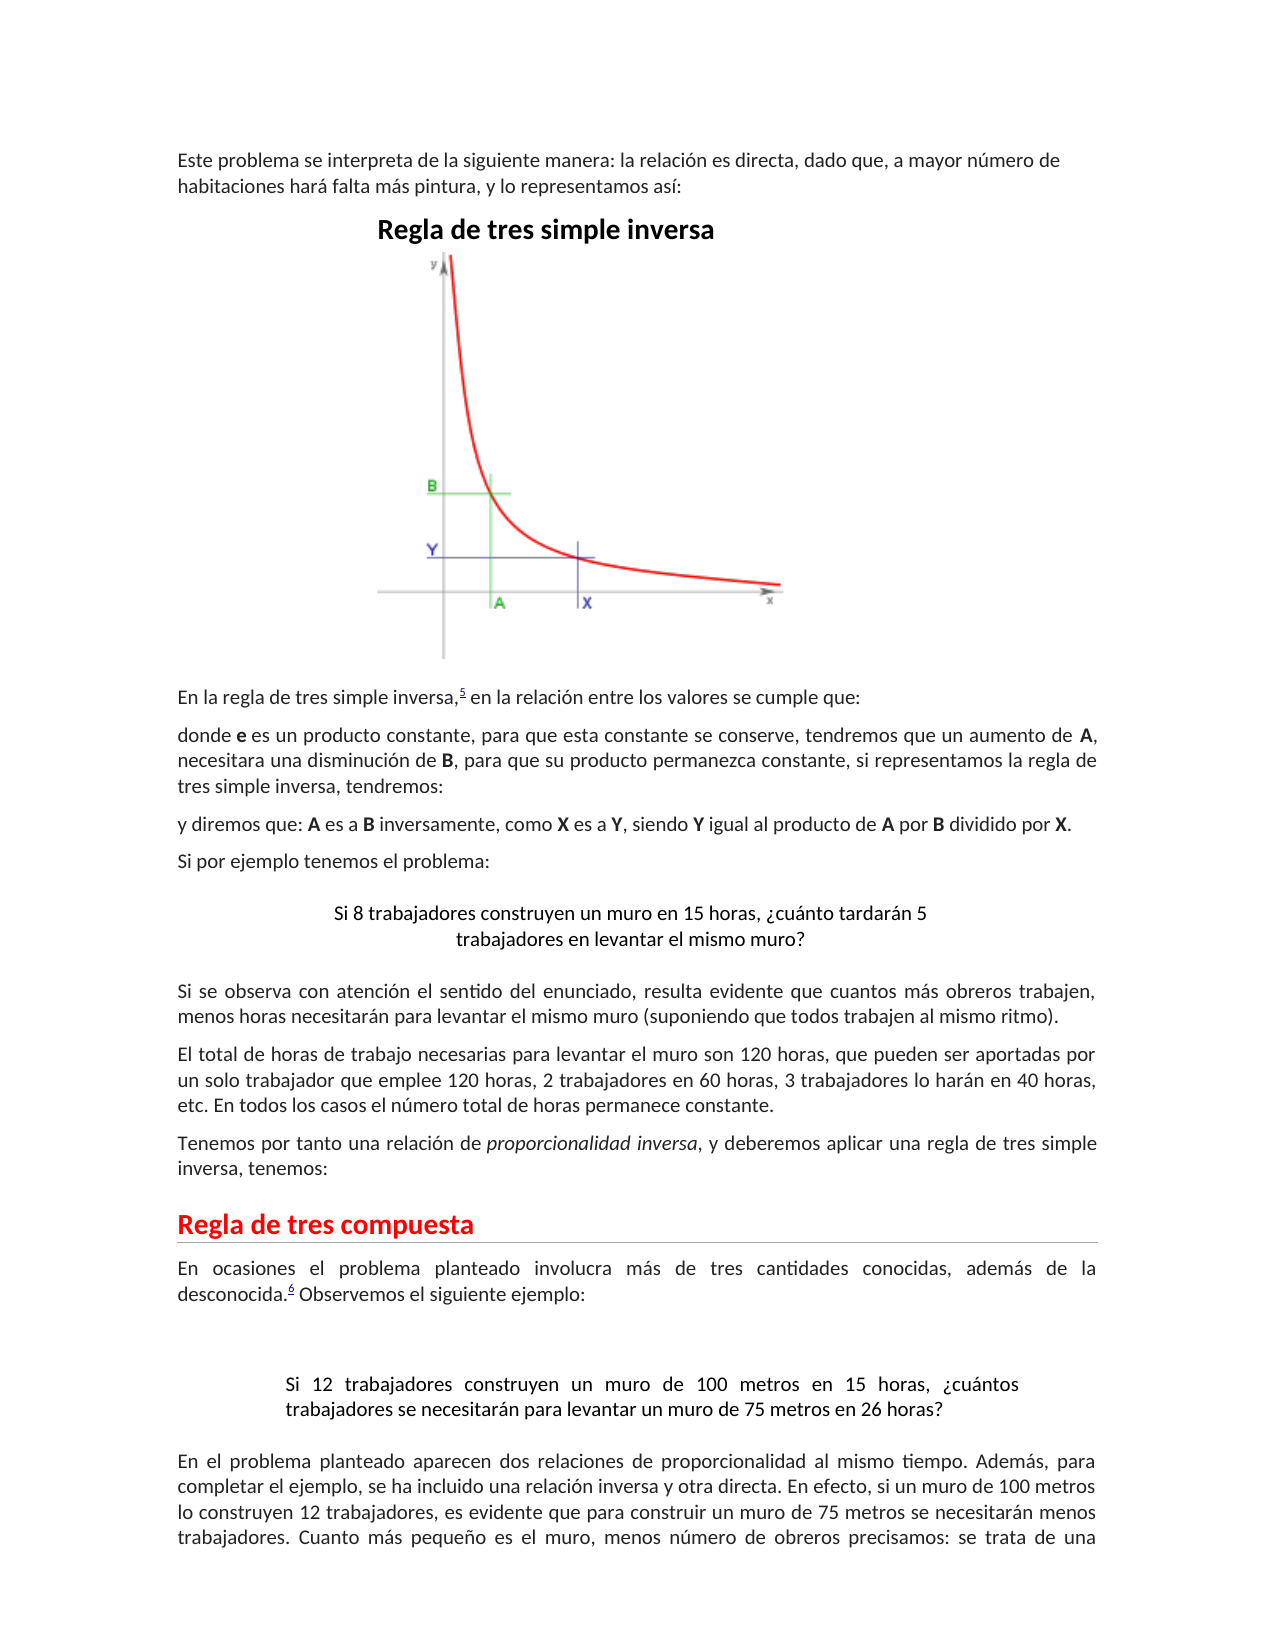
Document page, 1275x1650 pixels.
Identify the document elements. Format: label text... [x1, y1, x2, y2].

text y diremos que: A es a B inversamente, como X es a Y, siendo Y igual al producto de A por B dividido por X. [177, 811, 1098, 836]
text Este problema se interpreta de la siguiente manera: la relación es directa, dado que, a mayor número de habitaciones hará falta más pintura, y lo representamos así: [177, 148, 1098, 198]
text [177, 1448, 1098, 1550]
text donde e es un producto constante, para que esta constante se conserve, tendremos que un aumento de A, necesitara una disminución de B, para que su producto permanezca constante, si representamos la regla de tres simple inversa, tendremos: [177, 722, 1098, 798]
subtitle Regla de tres simple inversa [377, 211, 1098, 247]
table_header Si 8 trabajadores construyen un muro en 15 horas, ¿cuánto tardarán 5 trabajadores en levantar el mismo muro? [284, 887, 978, 966]
table_header Si 12 trabajadores construyen un muro de 100 metros en 15 horas, ¿cuántos trabajadores se necesitarán para levantar un muro de 75 metros en 26 horas? [284, 1357, 1022, 1436]
text Si se observa con atención el sentido del enunciado, resulta evidente que cuantos más obreros trabajen, menos horas necesitarán para levantar el mismo muro (suponiendo que todos trabajen al mismo ritmo). [177, 978, 1098, 1029]
text El total de horas de trabajo necesarias para levantar el muro son 120 horas, que pueden ser aportadas por un solo trabajador que emplee 120 horas, 2 trabajadores en 60 horas, 3 trabajadores lo harán en 40 horas, etc. En todos los casos el número total de horas permanece constante. [177, 1041, 1098, 1118]
text Tenemos por tanto una relación de proporcionalidad inversa, y deberemos aplicar una regla de tres simple inversa, tenemos: [177, 1130, 1098, 1181]
text En la regla de tres simple inversa,5 en la relación entre los valores se cumple que: [177, 684, 1098, 709]
text Si por ejemplo tenemos el problema: [177, 849, 1098, 874]
subtitle Regla de tres compuesta [177, 1206, 1098, 1242]
text En ocasiones el problema planteado involucra más de tres cantidades conocidas, además de la desconocida.6 Observemos el siguiente ejemplo: [177, 1256, 1098, 1306]
picture [377, 252, 784, 659]
